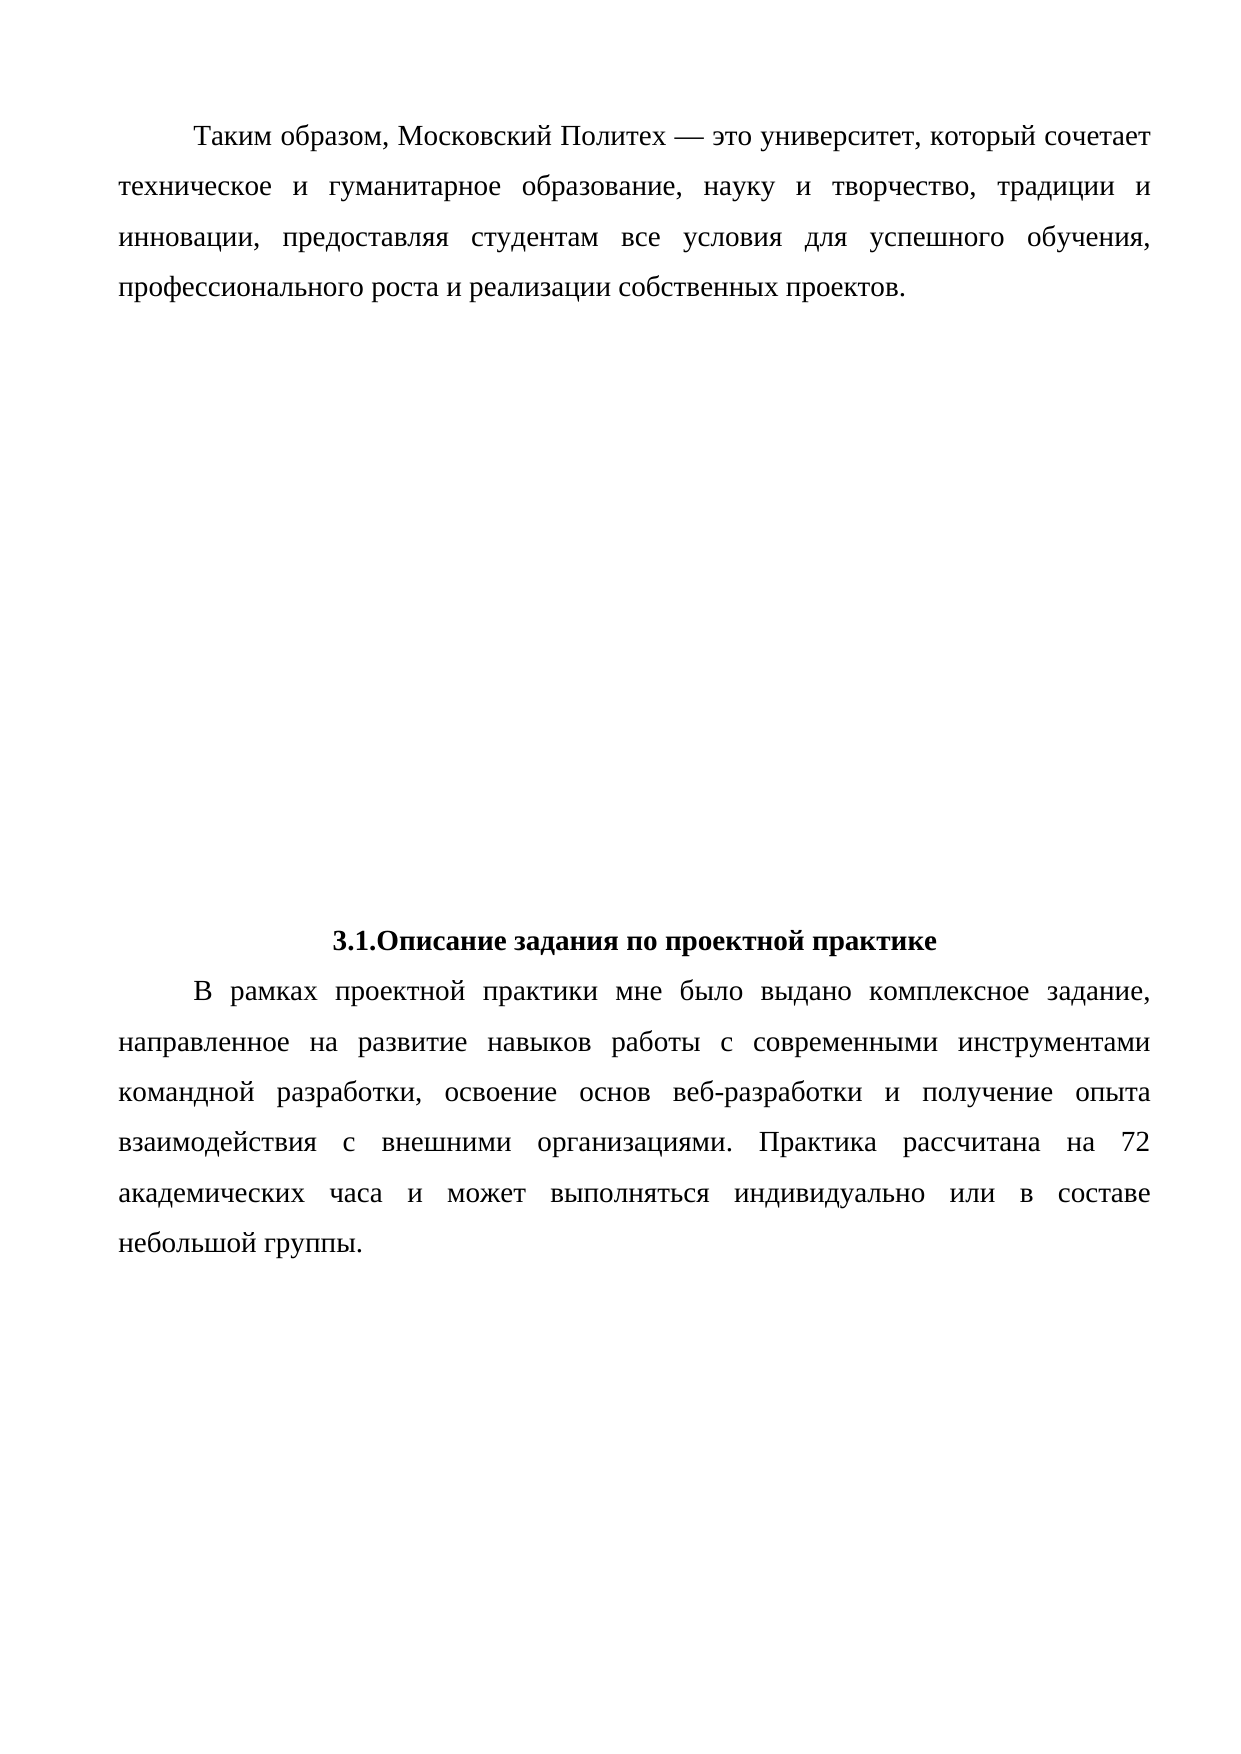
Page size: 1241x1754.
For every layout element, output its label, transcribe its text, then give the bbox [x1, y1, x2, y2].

text Таким образом, Московский Политех — это университет, который сочетает техническое и гуманитарное образование, науку и творчество, традиции и инновации, предоставляя студентам все условия для успешного обучения, профессионального роста и реализации собственных проектов. [118, 118, 1152, 303]
text 3.1.Описание задания по проектной практике [118, 923, 1152, 957]
text В рамках проектной практики мне было выдано комплексное задание, направленное на развитие навыков работы с современными инструментами командной разработки, освоение основ веб-разработки и получение опыта взаимодействия с внешними организациями. Практика рассчитана на 72 академических часа и может выполняться индивидуально или в составе небольшой группы. [118, 973, 1152, 1258]
